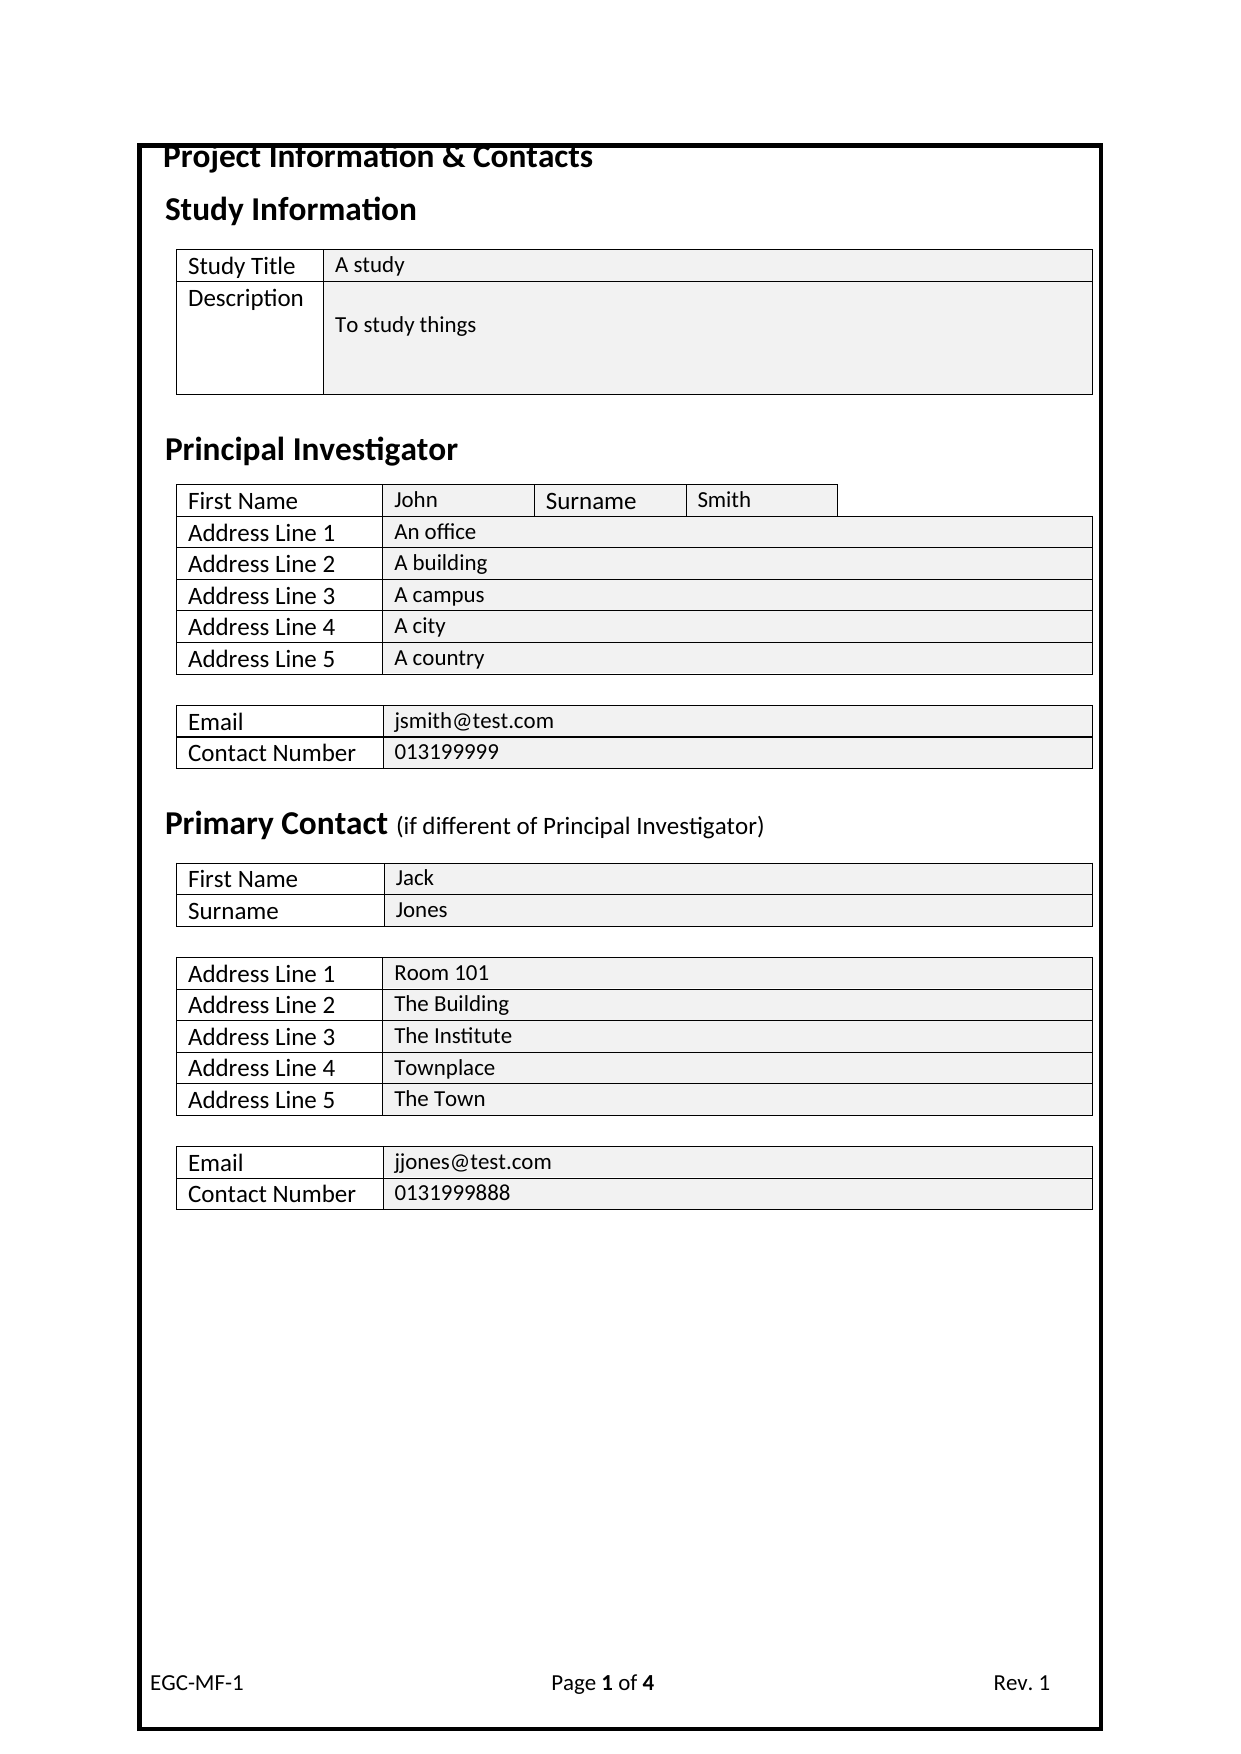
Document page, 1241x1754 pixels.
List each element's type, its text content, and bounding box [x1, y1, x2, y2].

table_cell To study things [324, 282, 1092, 394]
table_header John [383, 485, 534, 516]
table_cell Contact Number [177, 1179, 383, 1209]
table_cell Contact Number [177, 738, 383, 768]
text Study Information [150, 188, 1090, 229]
table_cell Surname [177, 895, 384, 926]
table_header jsmith@test.com [384, 706, 1092, 736]
table_cell Description [177, 282, 323, 394]
text Primary Contact (if different of Principal Investigator) [150, 802, 1090, 843]
table_header Study Title [177, 250, 323, 281]
table_cell A city [383, 611, 1092, 642]
table_cell Address Line 3 [177, 580, 382, 610]
table_cell The Town [383, 1084, 1092, 1115]
table_cell Address Line 1 [177, 517, 382, 547]
table_header A study [324, 250, 1092, 281]
table_cell The Building [383, 990, 1092, 1020]
table_header jjones@test.com [384, 1147, 1092, 1177]
table_cell A campus [383, 580, 1092, 610]
table_cell 013199999 [384, 738, 1092, 768]
table_header First Name [177, 864, 384, 894]
table_header Jack [385, 864, 1092, 894]
table_cell 0131999888 [384, 1179, 1092, 1209]
table_cell The Institute [383, 1021, 1092, 1052]
table_header Smith [687, 485, 837, 516]
table_cell An office [383, 517, 1092, 547]
table_header First Name [177, 485, 382, 516]
table_cell Address Line 2 [177, 990, 382, 1020]
table_cell Jones [385, 895, 1092, 926]
table_cell Address Line 5 [177, 1084, 382, 1115]
table_cell Address Line 2 [177, 548, 382, 579]
table_cell A building [383, 548, 1092, 579]
table_header Email [177, 1147, 383, 1177]
table_cell Townplace [383, 1053, 1092, 1083]
table_header Address Line 1 [177, 958, 382, 988]
table_header Email [177, 706, 383, 736]
table_cell Address Line 4 [177, 1053, 382, 1083]
text Principal Investigator [150, 428, 1090, 468]
table_cell Address Line 4 [177, 611, 382, 642]
table_cell A country [383, 643, 1092, 673]
table_cell Address Line 5 [177, 643, 382, 673]
table_header Room 101 [383, 958, 1092, 988]
table_cell Address Line 3 [177, 1021, 382, 1052]
table_header Surname [535, 485, 686, 516]
